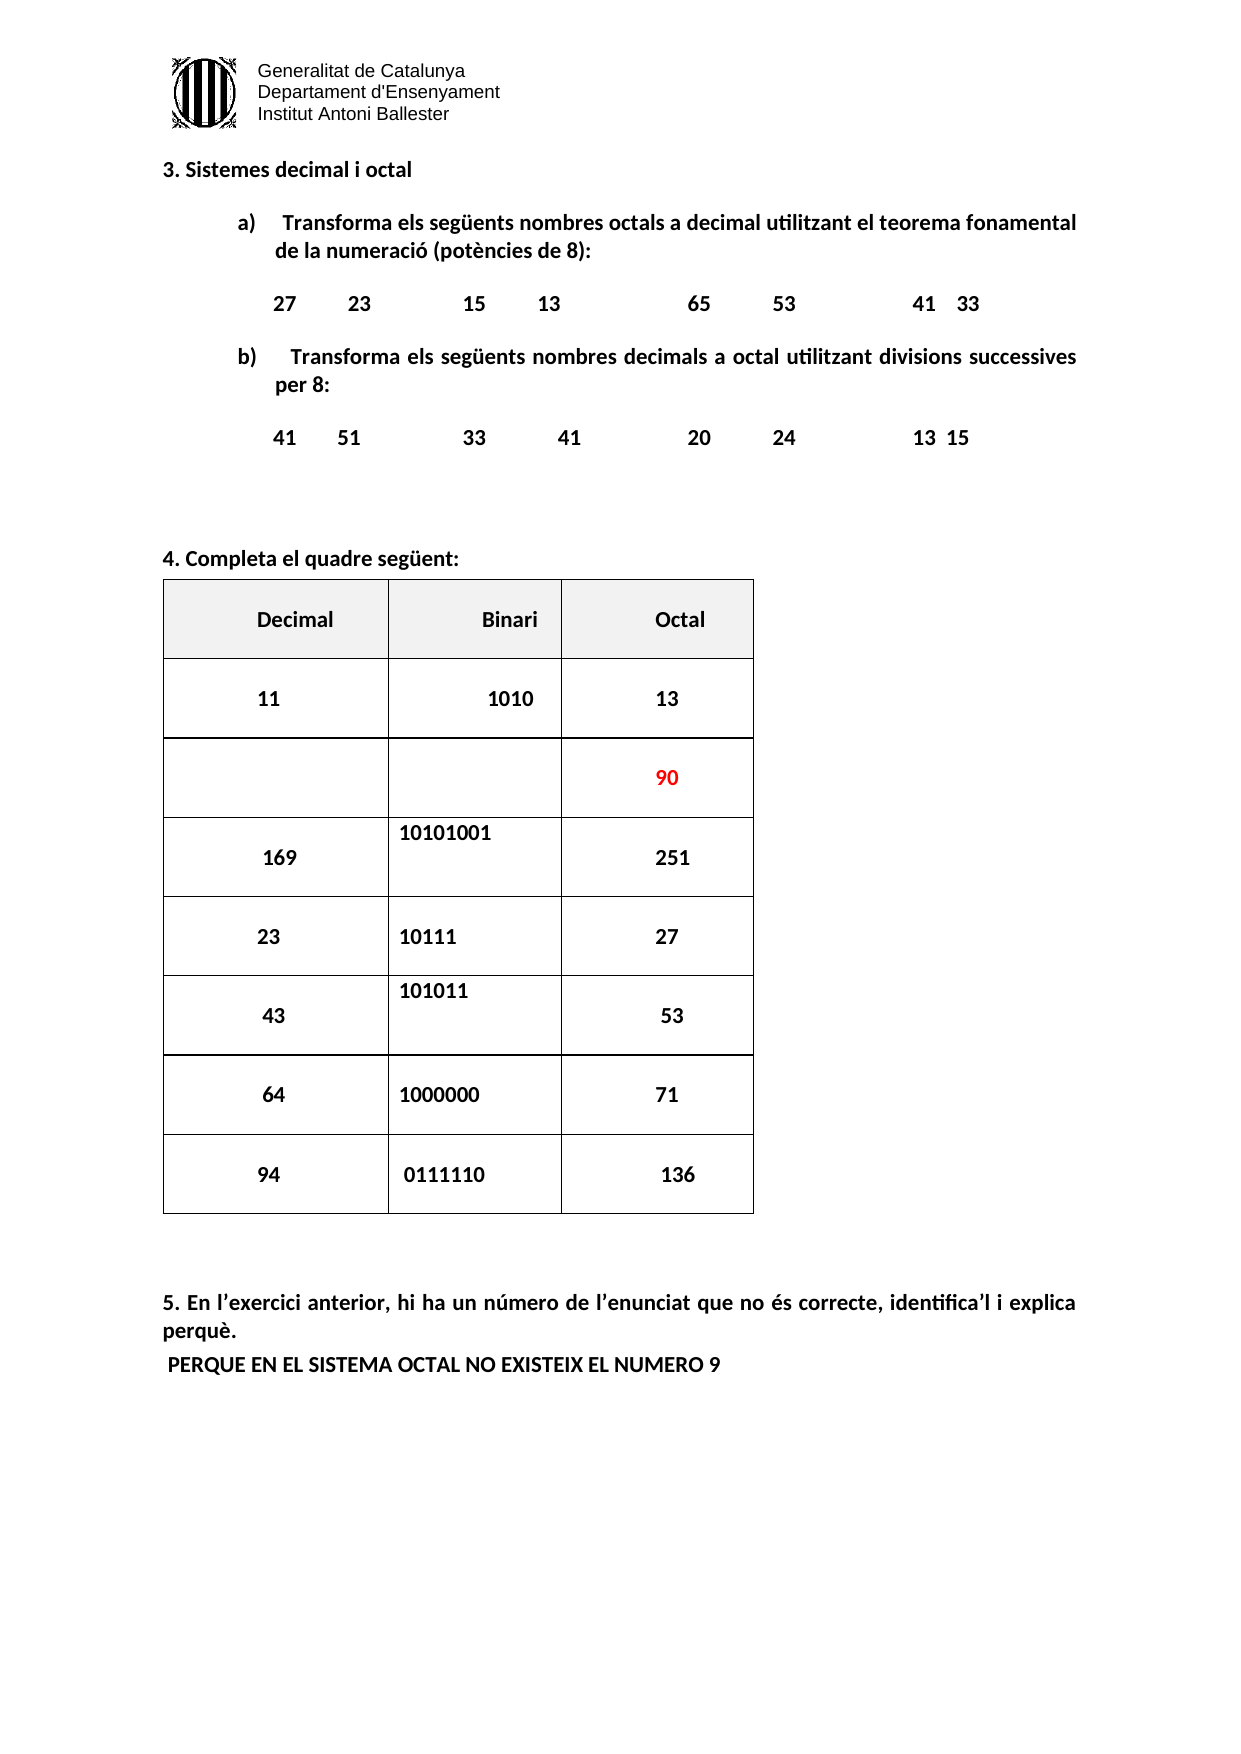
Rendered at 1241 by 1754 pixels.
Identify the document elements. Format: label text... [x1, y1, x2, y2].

table_cell 27 [562, 897, 753, 975]
text 3. Sistemes decimal i octal [162, 155, 1078, 183]
table_cell 13 [562, 659, 753, 737]
table_cell 136 [562, 1135, 753, 1213]
table_header Decimal [164, 580, 388, 658]
table_header Octal [562, 580, 753, 658]
table_cell 53 [562, 976, 753, 1054]
table_cell 101011 [389, 976, 561, 1054]
table_cell 11 [164, 659, 388, 737]
table_cell 43 [164, 976, 388, 1054]
text a) Transforma els següents nombres octals a decimal utilitzant el teorema fonamental de la numeració (potències de 8): [237, 208, 1078, 264]
table_cell 169 [164, 818, 388, 896]
table_cell 251 [562, 818, 753, 896]
table_header Binari [389, 580, 561, 658]
table_cell 23 [164, 897, 388, 975]
table_cell [389, 739, 561, 817]
table_cell [164, 739, 388, 817]
text 4. Completa el quadre següent: [162, 544, 1078, 572]
table_cell 90 [562, 739, 753, 817]
table_cell 71 [562, 1056, 753, 1134]
table_cell 1000000 [389, 1056, 561, 1134]
table_cell 10101001 [389, 818, 561, 896]
text 27 23 15 13 65 53 41 33 [200, 289, 1078, 317]
picture [168, 54, 237, 130]
text PERQUE EN EL SISTEMA OCTAL NO EXISTEIX EL NUMERO 9 [162, 1351, 1078, 1378]
table_cell 0111110 [389, 1135, 561, 1213]
table_cell 64 [164, 1056, 388, 1134]
text 5. En l’exercici anterior, hi ha un número de l’enunciat que no és correcte, identifica’l i explica perquè. [162, 1288, 1078, 1344]
text b) Transforma els següents nombres decimals a octal utilitzant divisions successives per 8: [237, 342, 1078, 398]
table_cell 1010 [389, 659, 561, 737]
table_cell 94 [164, 1135, 388, 1213]
table_cell 10111 [389, 897, 561, 975]
text 41 51 33 41 20 24 13 15 [200, 423, 1078, 451]
